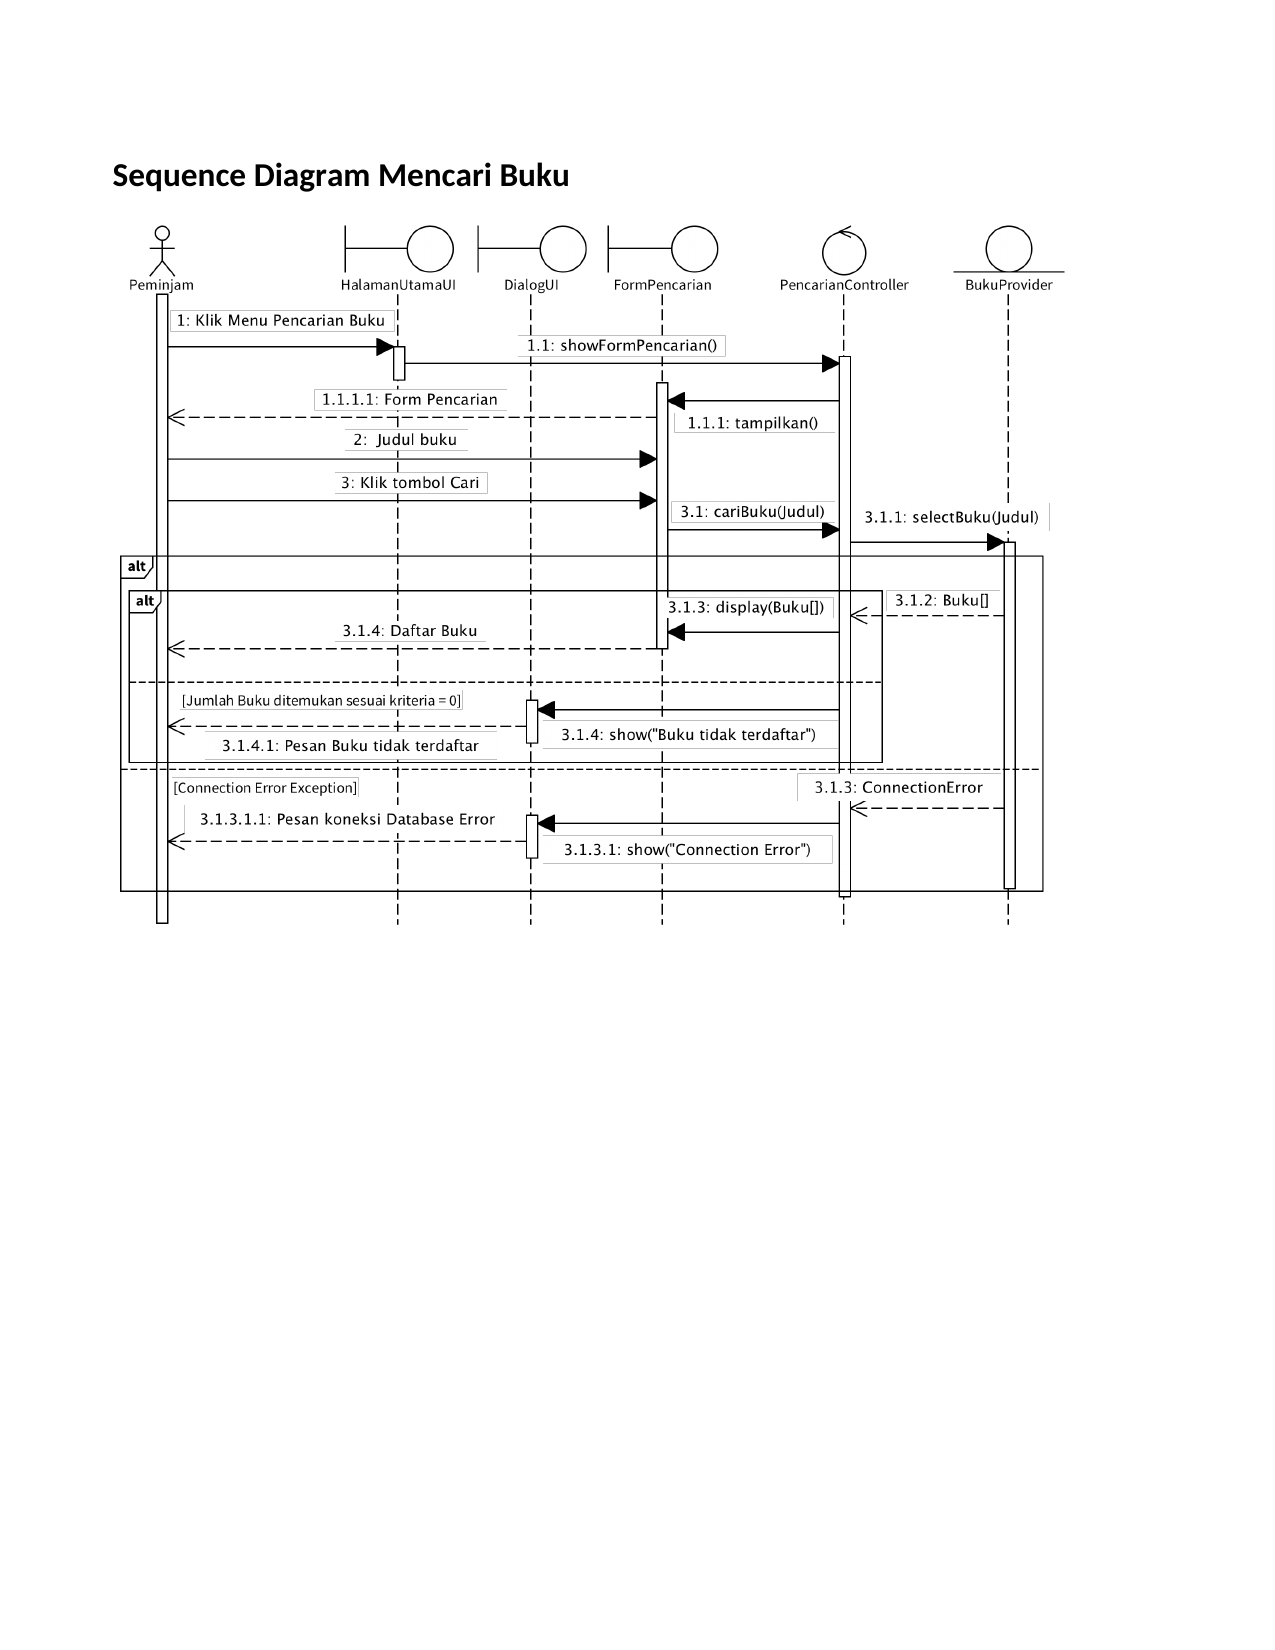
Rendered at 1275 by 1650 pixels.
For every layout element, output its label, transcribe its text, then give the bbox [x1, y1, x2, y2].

picture [112, 223, 1163, 945]
subtitle Sequence Diagram Mencari Buku [112, 154, 1162, 195]
